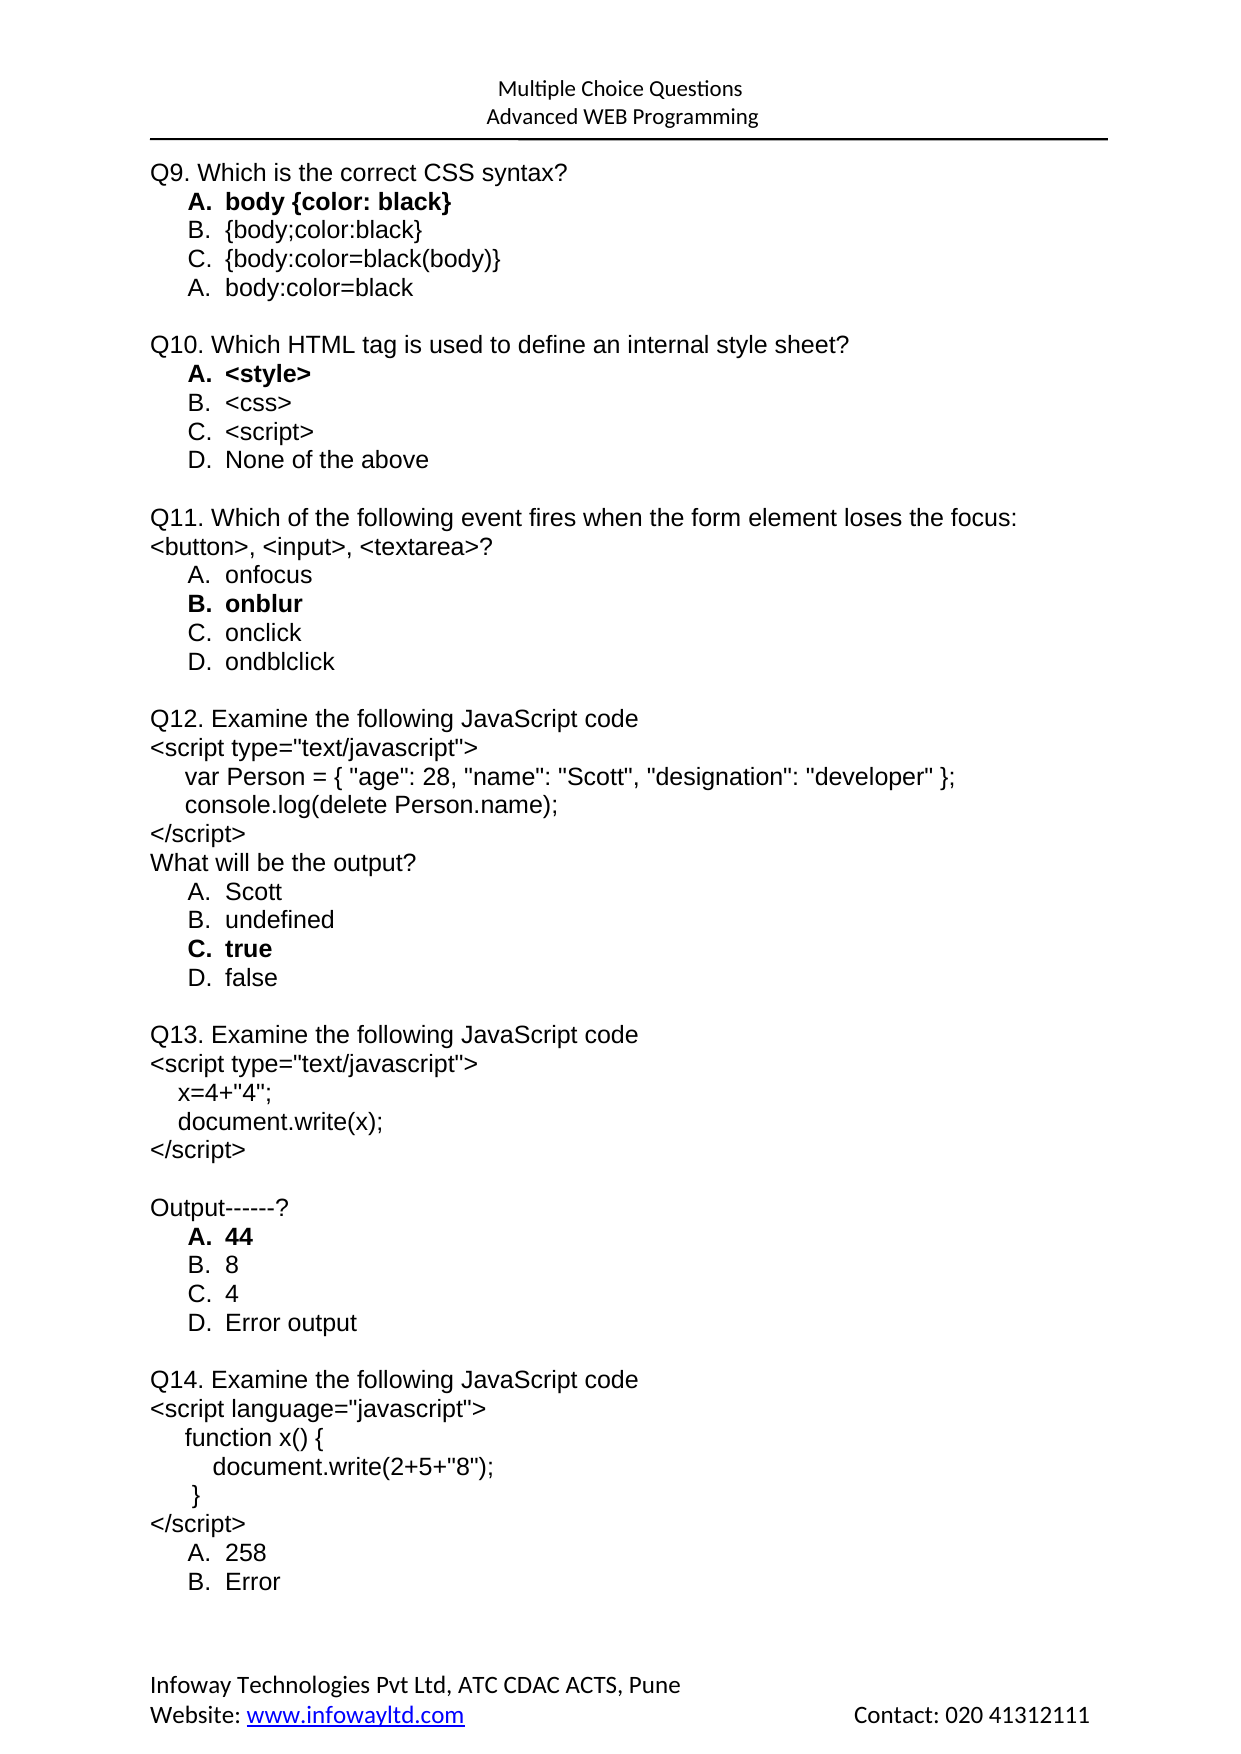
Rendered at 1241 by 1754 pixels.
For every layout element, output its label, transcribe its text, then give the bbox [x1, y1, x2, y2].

list body:color=black [187, 273, 1090, 302]
text Q13. Examine the following JavaScript code [150, 1020, 1090, 1049]
text Q11. Which of the following event fires when the form element loses the focus: <button>, <input>, <textarea>? [150, 503, 1090, 560]
text </script> [150, 1509, 1090, 1538]
list onblur [187, 589, 1090, 618]
text Q10. Which HTML tag is used to define an internal style sheet? [150, 330, 1090, 359]
text console.log(delete Person.name); [150, 790, 1090, 819]
list 4 [187, 1279, 1090, 1308]
list 44 [187, 1222, 1090, 1250]
list {body;color:black} [187, 215, 1090, 244]
list ondblclick [187, 647, 1090, 675]
list onfocus [187, 560, 1090, 589]
text <script language="javascript"> [150, 1394, 1090, 1423]
text document.write(x); [150, 1107, 1090, 1135]
list <script> [187, 417, 1090, 445]
text </script> [150, 1135, 1090, 1164]
list undefined [187, 905, 1090, 934]
text } [150, 1480, 1090, 1509]
list <css> [187, 388, 1090, 417]
text <script type="text/javascript"> [150, 733, 1090, 762]
text What will be the output? [150, 848, 1090, 877]
list body {color: black} [187, 187, 1090, 215]
list Scott [187, 877, 1090, 905]
text var Person = { "age": 28, "name": "Scott", "designation": "developer" }; [150, 762, 1090, 790]
text </script> [150, 819, 1090, 848]
text Q12. Examine the following JavaScript code [150, 704, 1090, 733]
list false [187, 963, 1090, 992]
text function x() { [150, 1423, 1090, 1452]
text document.write(2+5+"8"); [150, 1452, 1090, 1480]
list <style> [187, 359, 1090, 388]
list 258 [187, 1538, 1090, 1567]
list 8 [187, 1250, 1090, 1279]
list None of the above [187, 445, 1090, 474]
text <script type="text/javascript"> [150, 1049, 1090, 1078]
text Q14. Examine the following JavaScript code [150, 1365, 1090, 1394]
list {body:color=black(body)} [187, 244, 1090, 273]
text x=4+"4"; [150, 1078, 1090, 1107]
list onclick [187, 618, 1090, 647]
list Error [187, 1567, 1090, 1595]
list Error output [187, 1308, 1090, 1337]
text Q9. Which is the correct CSS syntax? [150, 158, 1090, 187]
text Output------? [150, 1193, 1090, 1222]
list true [187, 934, 1090, 963]
